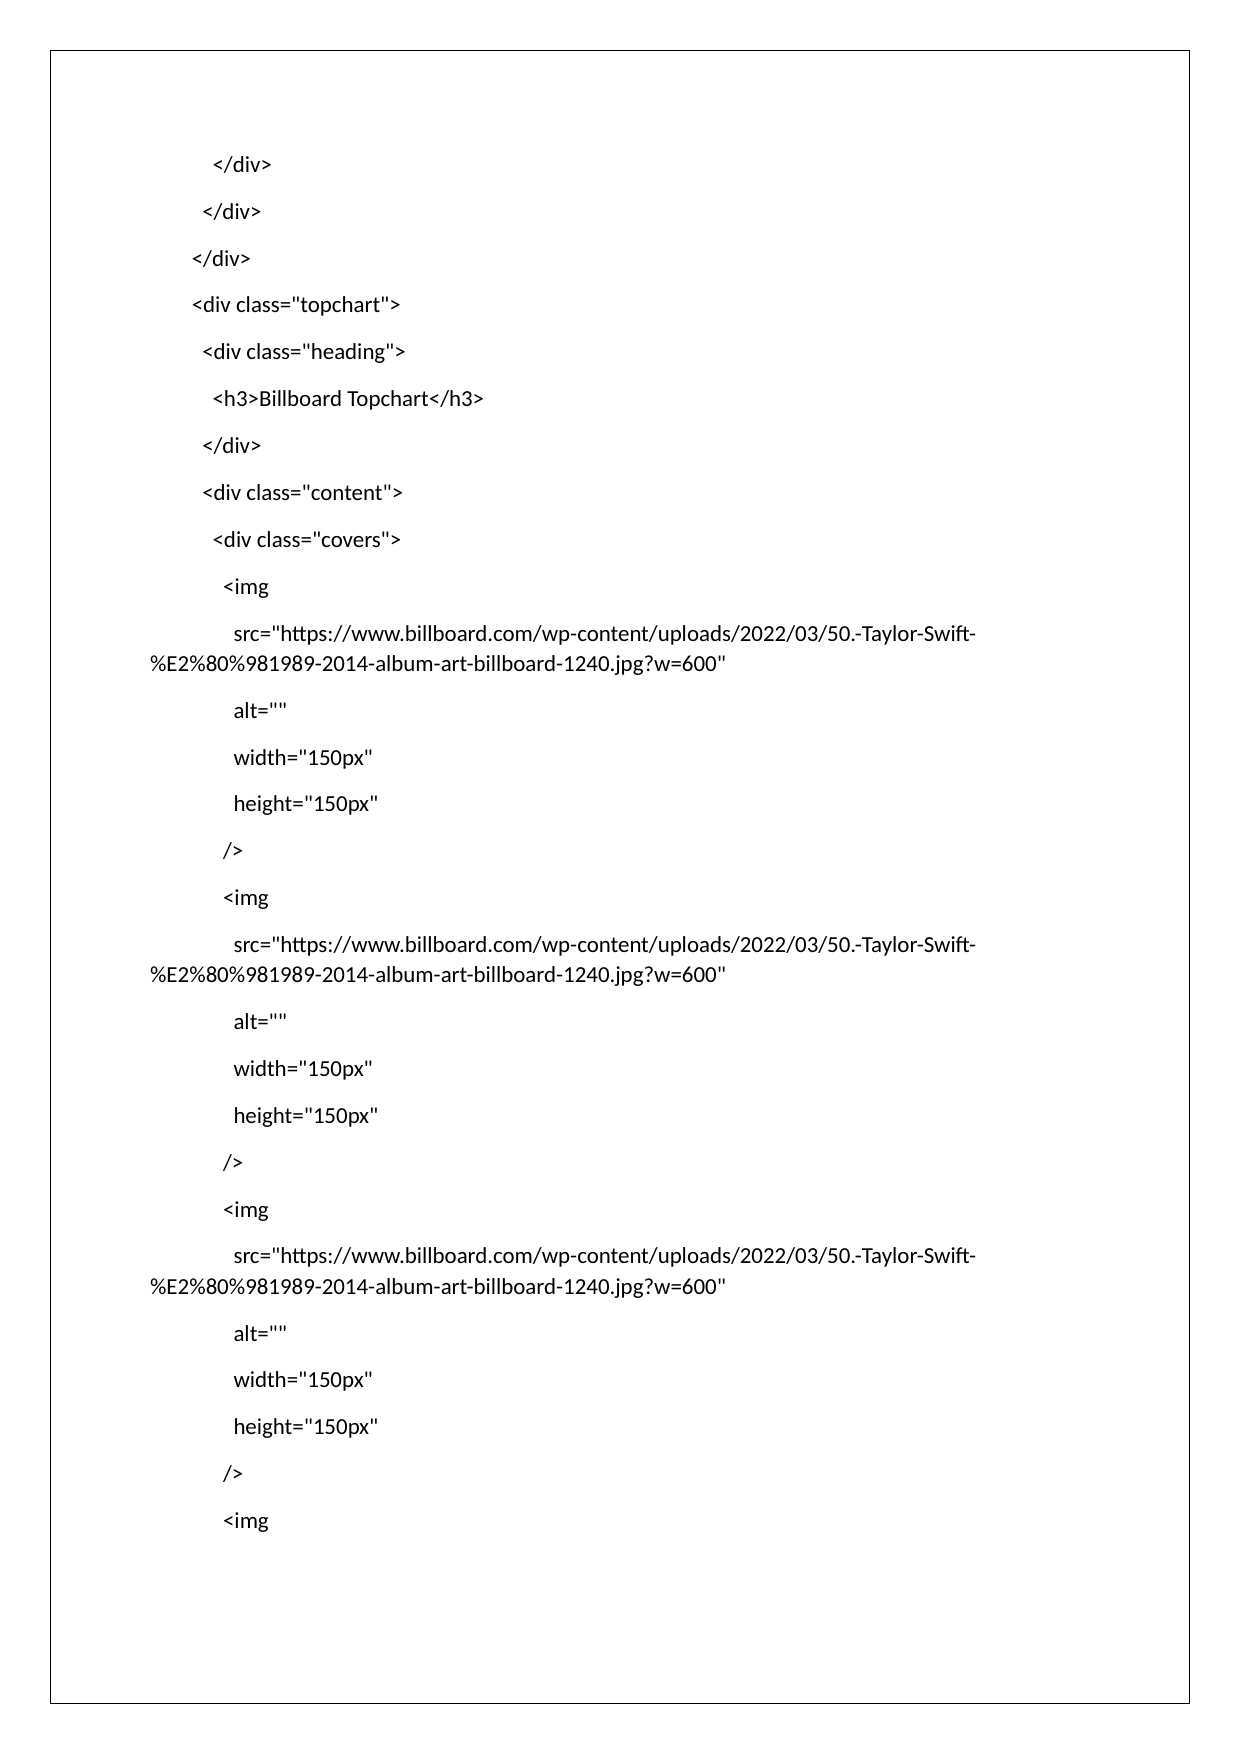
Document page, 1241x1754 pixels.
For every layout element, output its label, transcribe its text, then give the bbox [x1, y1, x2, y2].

text <div class="content"> [150, 478, 1090, 506]
text <img [150, 883, 1090, 911]
text </div> [150, 431, 1090, 459]
text </div> [150, 244, 1090, 272]
text alt="" [150, 1319, 1090, 1347]
text alt="" [150, 696, 1090, 724]
text <h3>Billboard Topchart</h3> [150, 384, 1090, 412]
text width="150px" [150, 743, 1090, 771]
text /> [150, 1459, 1090, 1487]
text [150, 1242, 1090, 1300]
text alt="" [150, 1007, 1090, 1035]
text <div class="topchart"> [150, 291, 1090, 319]
text height="150px" [150, 1412, 1090, 1441]
text width="150px" [150, 1366, 1090, 1394]
text height="150px" [150, 1101, 1090, 1129]
text <img [150, 572, 1090, 600]
text <img [150, 1506, 1090, 1534]
text <img [150, 1195, 1090, 1223]
text /> [150, 1148, 1090, 1176]
text src="https://www.billboard.com/wp-content/uploads/2022/03/50.-Taylor-Swift-%E2%80%981989-2014-album-art-billboard-1240.jpg?w=600" [150, 930, 1090, 988]
text /> [150, 836, 1090, 864]
text </div> [150, 150, 1090, 178]
text height="150px" [150, 789, 1090, 818]
text </div> [150, 197, 1090, 225]
text width="150px" [150, 1054, 1090, 1082]
text <div class="covers"> [150, 525, 1090, 553]
text src="https://www.billboard.com/wp-content/uploads/2022/03/50.-Taylor-Swift-%E2%80%981989-2014-album-art-billboard-1240.jpg?w=600" [150, 619, 1090, 677]
text <div class="heading"> [150, 337, 1090, 366]
